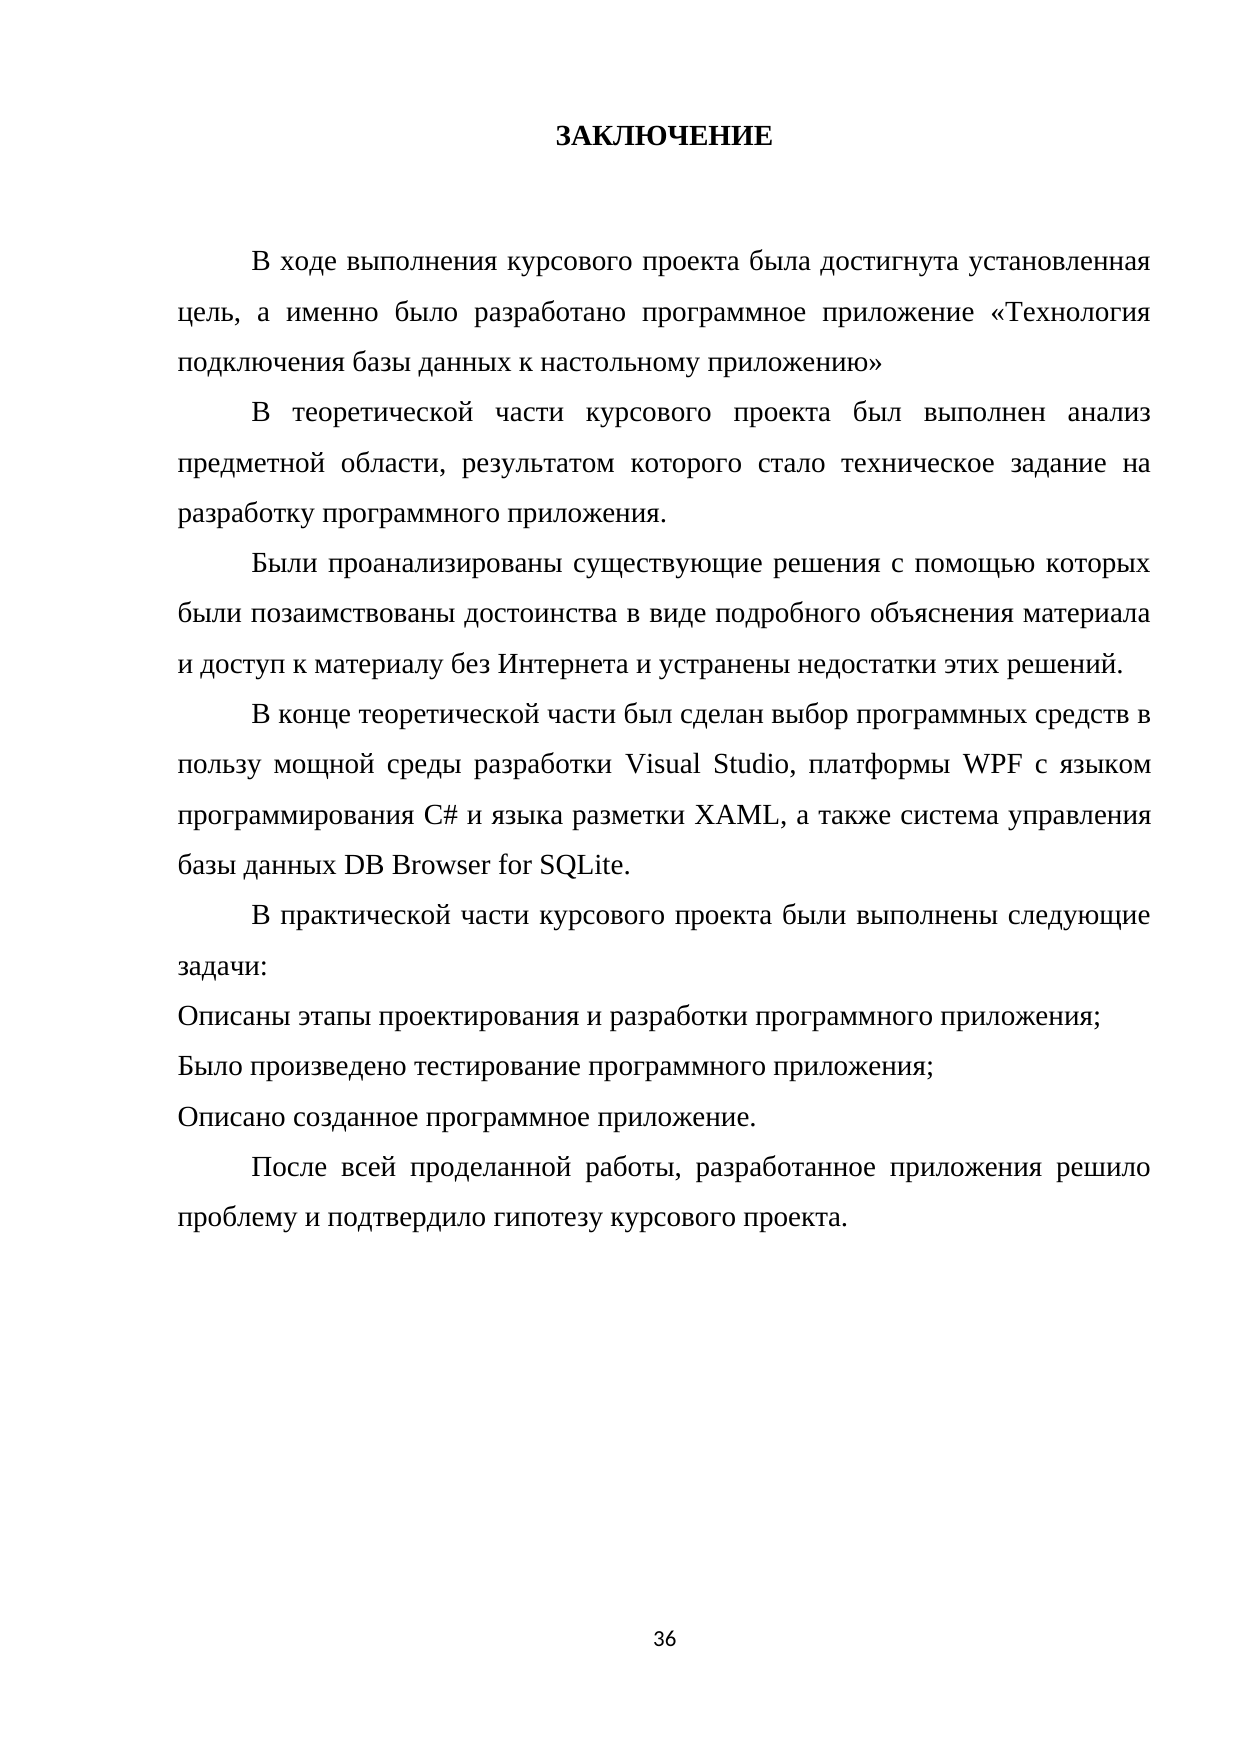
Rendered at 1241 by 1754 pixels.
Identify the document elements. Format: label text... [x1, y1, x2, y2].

text В теоретической части курсового проекта был выполнен анализ предметной области, результатом которого стало техническое задание на разработку программного приложения. [177, 394, 1152, 528]
text В ходе выполнения курсового проекта была достигнута установленная цель, а именно было разработано программное приложение «Технология подключения базы данных к настольному приложению» [177, 243, 1152, 378]
text Описаны этапы проектирования и разработки программного приложения; [177, 998, 1152, 1032]
text После всей проделанной работы, разработанное приложения решило проблему и подтвердило гипотезу курсового проекта. [177, 1149, 1152, 1233]
text Были проанализированы существующие решения с помощью которых были позаимствованы достоинства в виде подробного объяснения материала и доступ к материалу без Интернета и устранены недостатки этих решений. [177, 545, 1152, 679]
text Было произведено тестирование программного приложения; [177, 1048, 1152, 1082]
text В практической части курсового проекта были выполнены следующие задачи: [177, 897, 1152, 981]
text Заключение [177, 118, 1152, 152]
text В конце теоретической части был сделан выбор программных средств в пользу мощной среды разработки Visual Studio, платформы WPF с языком программирования C# и языка разметки XAML, а также система управления базы данных DB Browser for SQLite. [177, 696, 1152, 881]
text Описано созданное программное приложение. [177, 1099, 1152, 1132]
